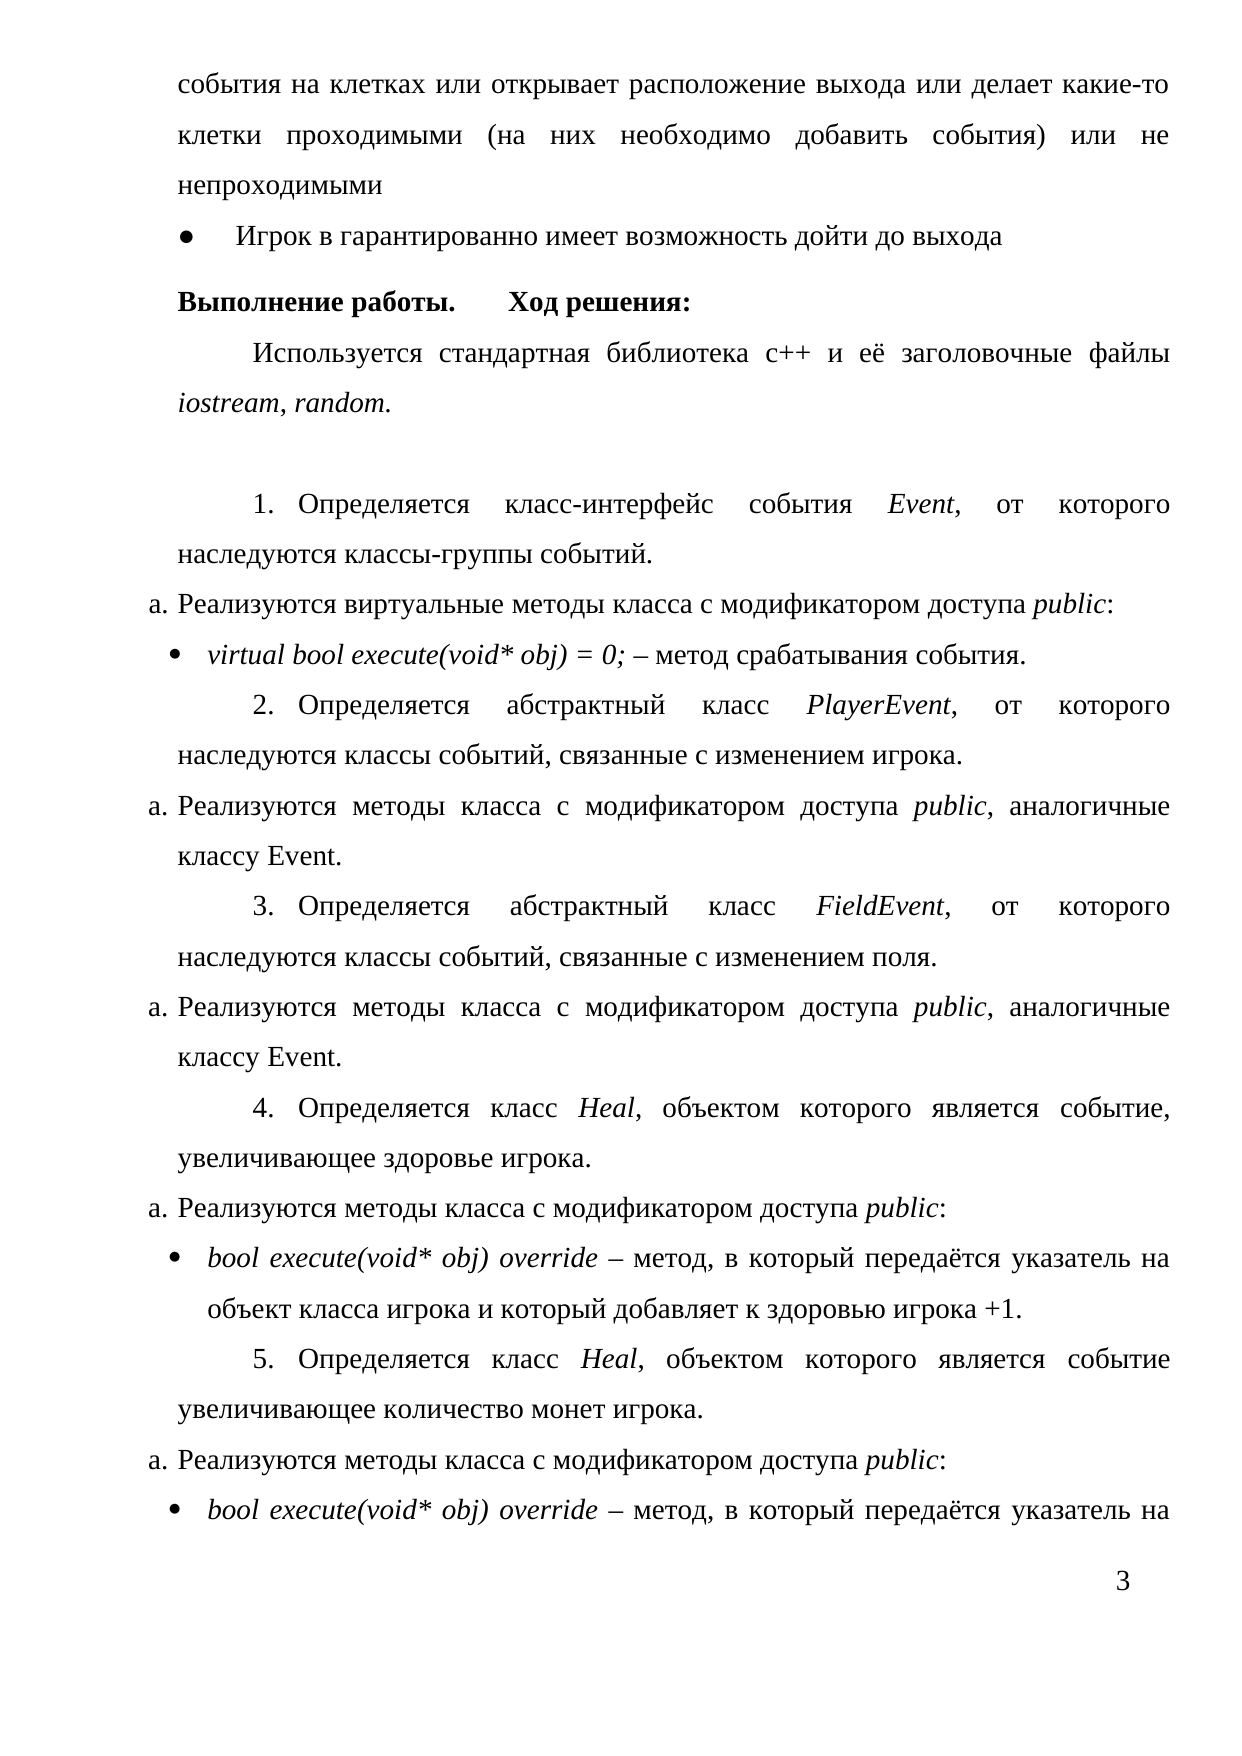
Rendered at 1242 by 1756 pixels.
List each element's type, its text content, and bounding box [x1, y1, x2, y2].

list bool execute(void* obj) override – метод, в который передаётся указатель на объект класса игрока и который добавляет к здоровью игрока +1. [169, 1241, 1170, 1324]
list Реализуются методы класса с модификатором доступа public, аналогичные классу Event. [148, 989, 1170, 1073]
list Определяется абстрактный класс PlayerEvent, от которого наследуются классы событий, связанныe с изменением игрока. [177, 687, 1170, 771]
list Определяется класс-интерфейс события Event, от которого наследуются классы-группы событий. [177, 486, 1170, 570]
list Определяется класс Heal, объектом которого является cобытие, увеличивающее здоровье игрока. [177, 1090, 1170, 1173]
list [177, 67, 1170, 201]
list Игрок в гарантированно имеет возможность дойти до выхода [177, 218, 1170, 251]
subtitle Выполнение работы. Ход решения: [177, 284, 1170, 318]
list Определяется абстрактный класс FieldEvent, от которого наследуются классы событий, связанныe с изменением поля. [177, 888, 1170, 972]
list Реализуются виртуальные методы класса с модификатором доступа public: [148, 586, 1170, 620]
list Реализуются методы класса с модификатором доступа public, аналогичные классу Event. [148, 788, 1170, 872]
list virtual bool execute(void* obj) = 0; – метод срабатывания события. [170, 637, 1170, 670]
list Реализуются методы класса с модификатором доступа public: [148, 1190, 1170, 1224]
list Определяется класс Heal, объектом которого является cобытие увеличивающее количество монет игрока. [177, 1341, 1170, 1425]
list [169, 1492, 1170, 1526]
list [148, 1442, 1170, 1476]
text Используется стандартная библиотека c++ и её заголовочные файлы iostream, random. [177, 335, 1170, 419]
